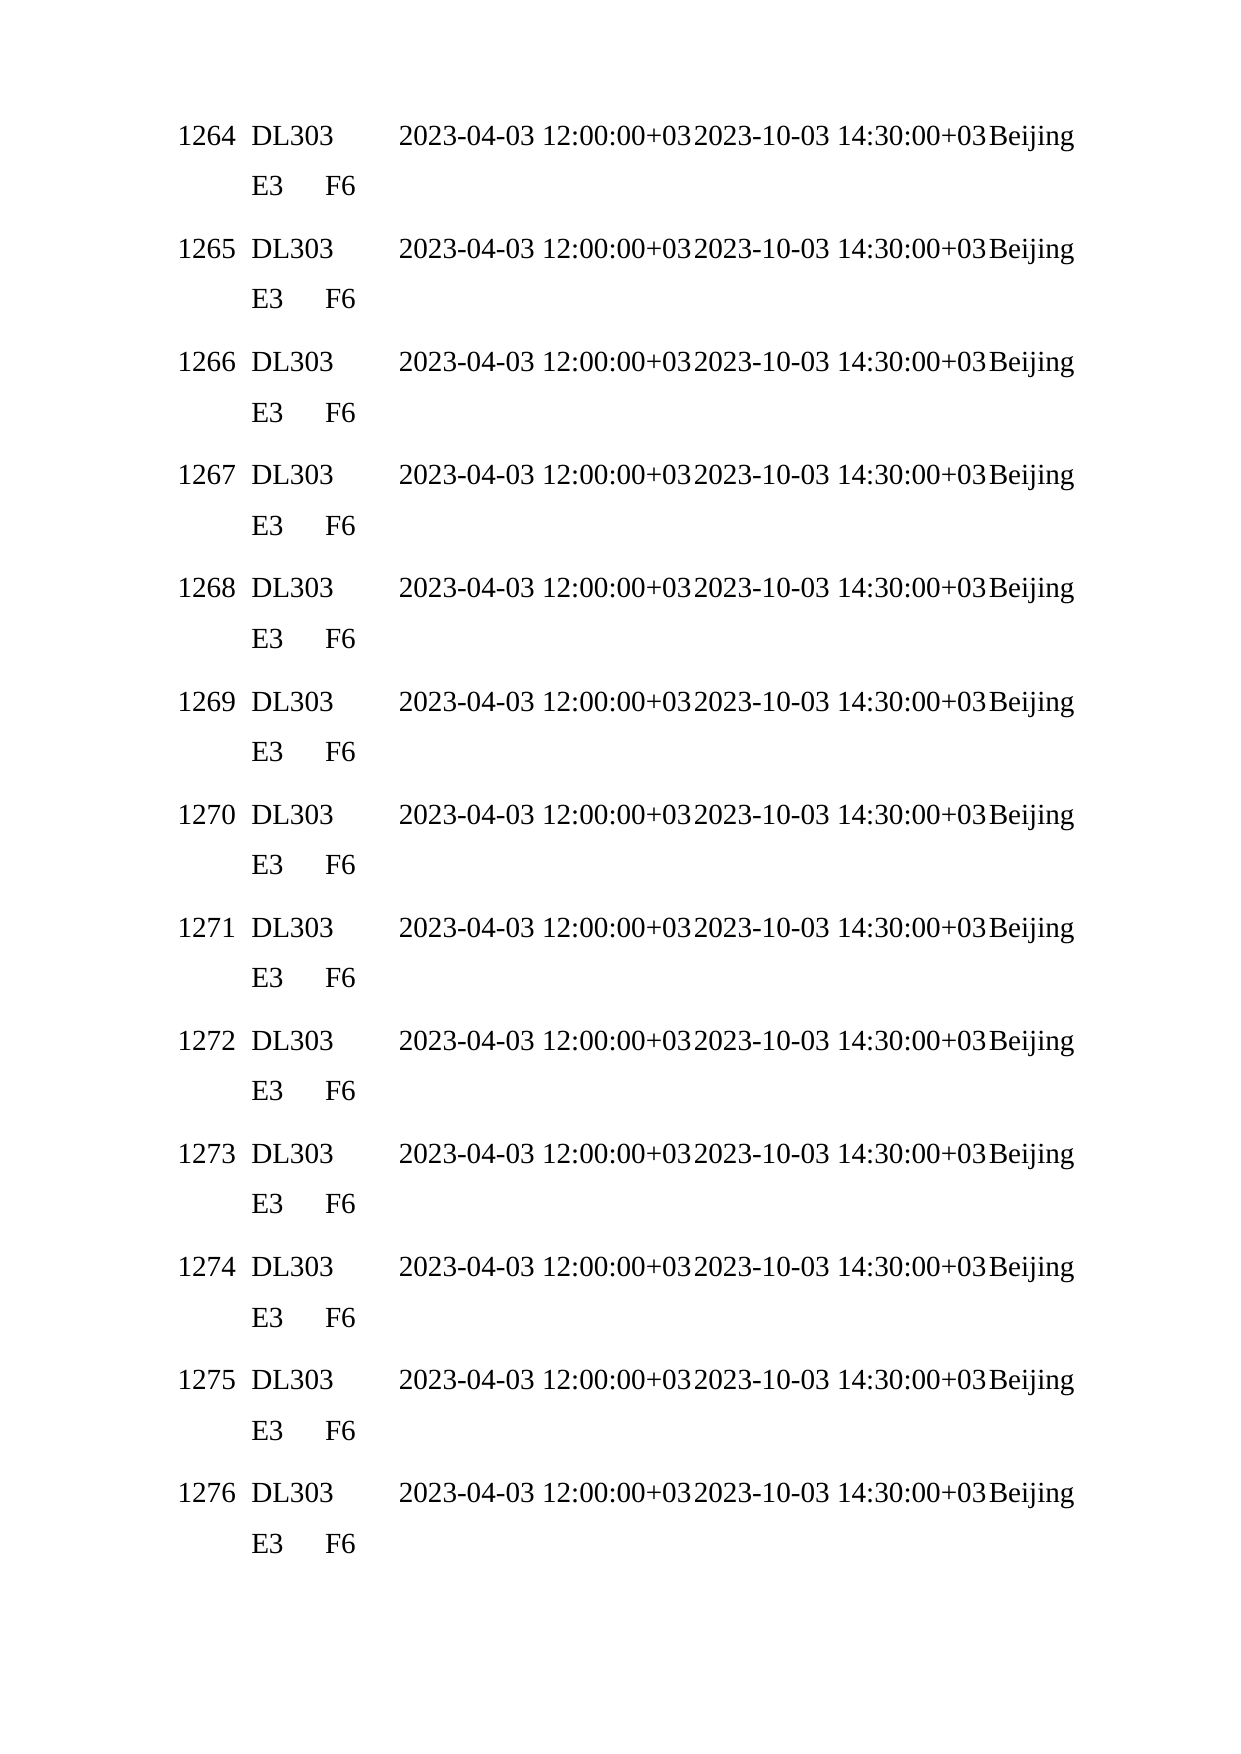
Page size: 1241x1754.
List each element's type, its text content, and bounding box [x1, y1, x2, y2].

text 1271 DL303 2023-04-03 12:00:00+03 2023-10-03 14:30:00+03 Beijing E3 F6 [177, 910, 1152, 994]
text 1273 DL303 2023-04-03 12:00:00+03 2023-10-03 14:30:00+03 Beijing E3 F6 [177, 1136, 1152, 1220]
text 1264 DL303 2023-04-03 12:00:00+03 2023-10-03 14:30:00+03 Beijing E3 F6 [177, 118, 1152, 202]
text 1266 DL303 2023-04-03 12:00:00+03 2023-10-03 14:30:00+03 Beijing E3 F6 [177, 344, 1152, 428]
text 1270 DL303 2023-04-03 12:00:00+03 2023-10-03 14:30:00+03 Beijing E3 F6 [177, 797, 1152, 881]
text 1269 DL303 2023-04-03 12:00:00+03 2023-10-03 14:30:00+03 Beijing E3 F6 [177, 684, 1152, 768]
text 1276 DL303 2023-04-03 12:00:00+03 2023-10-03 14:30:00+03 Beijing E3 F6 [177, 1476, 1152, 1559]
text 1268 DL303 2023-04-03 12:00:00+03 2023-10-03 14:30:00+03 Beijing E3 F6 [177, 571, 1152, 654]
text 1265 DL303 2023-04-03 12:00:00+03 2023-10-03 14:30:00+03 Beijing E3 F6 [177, 231, 1152, 315]
text 1275 DL303 2023-04-03 12:00:00+03 2023-10-03 14:30:00+03 Beijing E3 F6 [177, 1362, 1152, 1446]
text 1274 DL303 2023-04-03 12:00:00+03 2023-10-03 14:30:00+03 Beijing E3 F6 [177, 1249, 1152, 1333]
text 1272 DL303 2023-04-03 12:00:00+03 2023-10-03 14:30:00+03 Beijing E3 F6 [177, 1023, 1152, 1107]
text 1267 DL303 2023-04-03 12:00:00+03 2023-10-03 14:30:00+03 Beijing E3 F6 [177, 457, 1152, 541]
